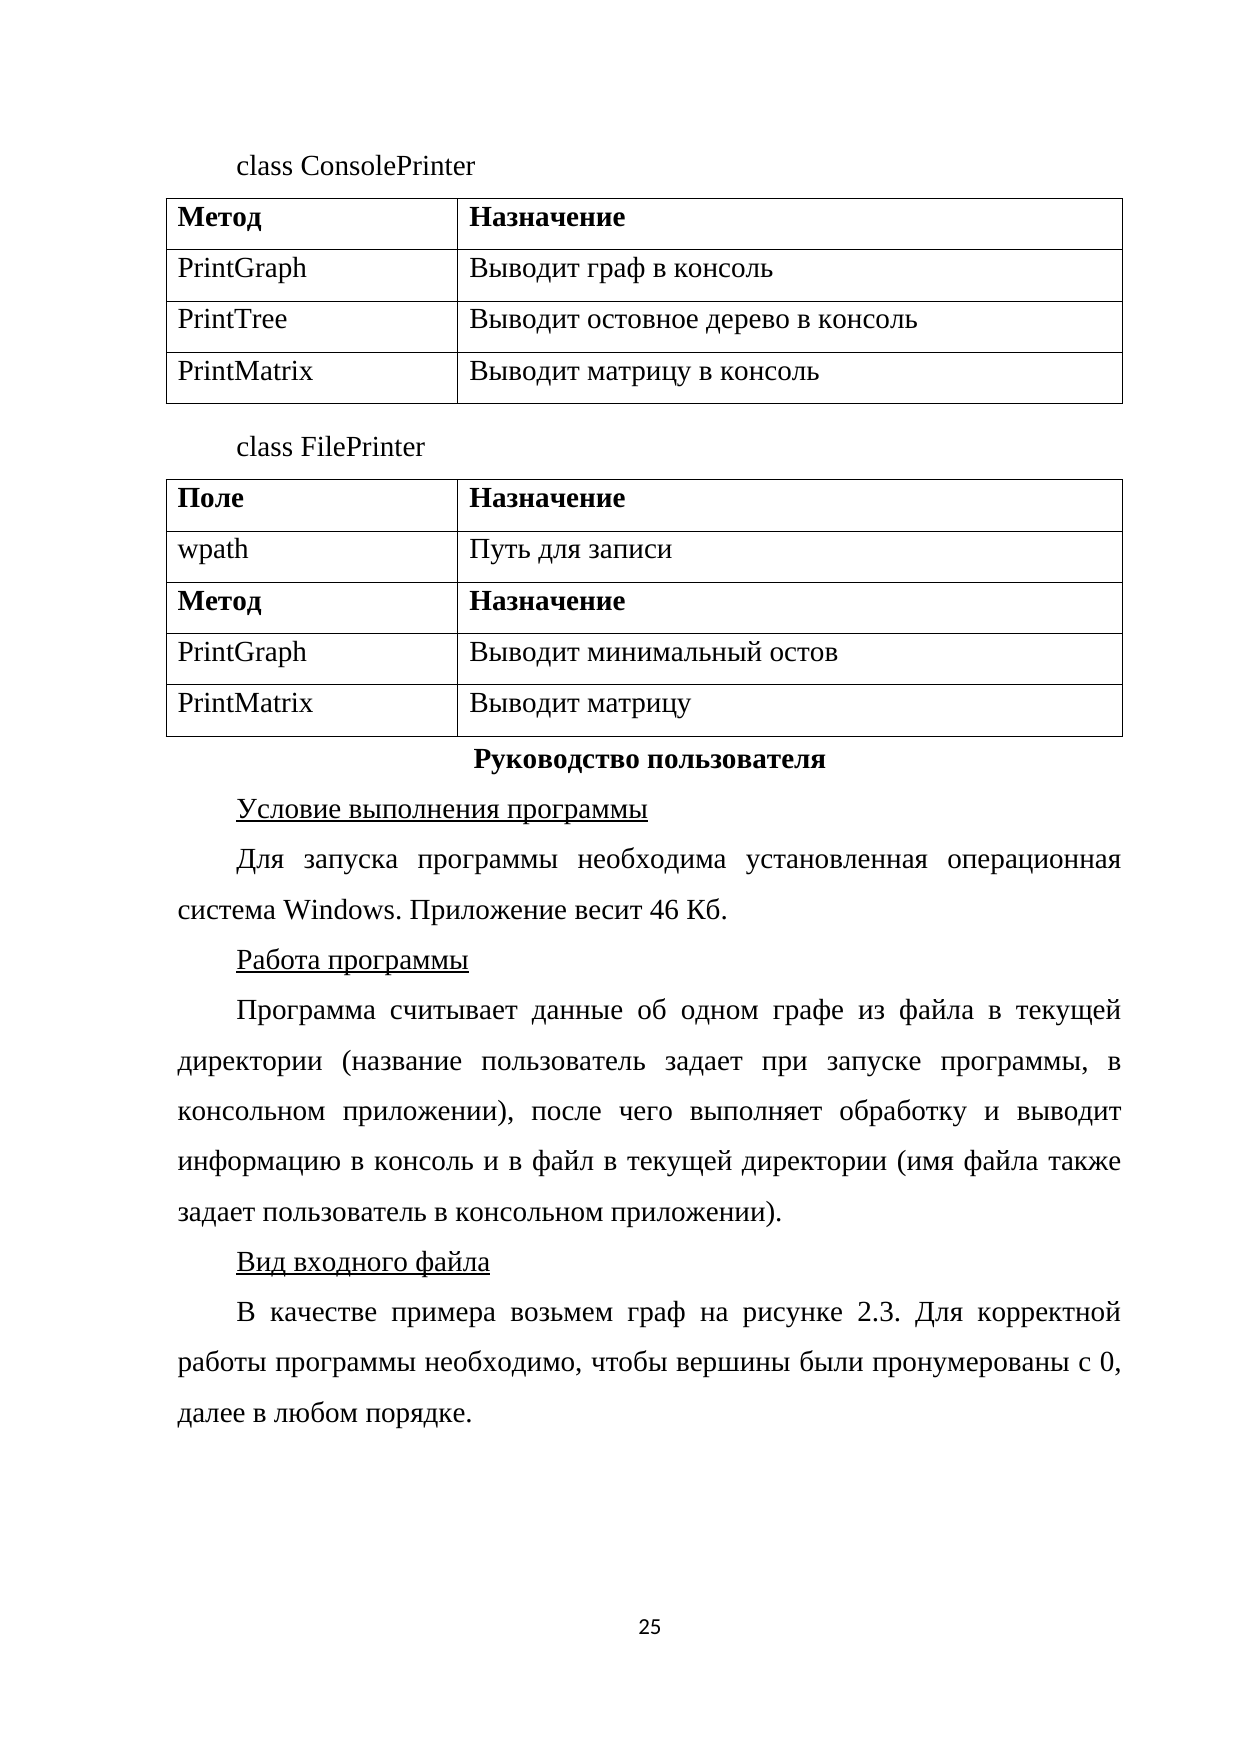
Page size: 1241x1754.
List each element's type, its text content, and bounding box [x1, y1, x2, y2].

table_cell Назначение [458, 583, 1122, 633]
text Работа программы [177, 942, 1122, 976]
table_cell wpath [167, 532, 457, 582]
table_header Назначение [458, 480, 1122, 531]
text Руководство пользователя [177, 741, 1122, 774]
text Для запуска программы необходима установленная операционная система Windows. Приложение весит 46 Кб. [177, 841, 1122, 925]
table_cell Выводит матрицу в консоль [458, 353, 1122, 403]
text class ConsolePrinter [177, 148, 1122, 181]
text Программа считывает данные об одном графе из файла в текущей директории (название пользователь задает при запуске программы, в консольном приложении), после чего выполняет обработку и выводит информацию в консоль и в файл в текущей директории (имя файла также задает пользователь в консольном приложении). [177, 992, 1122, 1227]
table_cell PrintMatrix [167, 353, 457, 403]
table_header Поле [167, 480, 457, 531]
table_cell Метод [167, 583, 457, 633]
table_header Метод [167, 199, 457, 249]
table_cell PrintGraph [167, 634, 457, 684]
text Вид входного файла [177, 1244, 1122, 1277]
table_cell Выводит матрицу [458, 685, 1122, 736]
table_cell PrintMatrix [167, 685, 457, 736]
table_header Назначение [458, 199, 1122, 249]
table_cell PrintGraph [167, 250, 457, 301]
table_cell Выводит остовное дерево в консоль [458, 302, 1122, 352]
text class FilePrinter [177, 429, 1122, 463]
text Условие выполнения программы [177, 791, 1122, 825]
table_cell PrintTree [167, 302, 457, 352]
table_cell Выводит граф в консоль [458, 250, 1122, 301]
table_cell Выводит минимальный остов [458, 634, 1122, 684]
text В качестве примера возьмем граф на рисунке 2.3. Для корректной работы программы необходимо, чтобы вершины были пронумерованы с 0, далее в любом порядке. [177, 1294, 1122, 1428]
table_cell Путь для записи [458, 532, 1122, 582]
